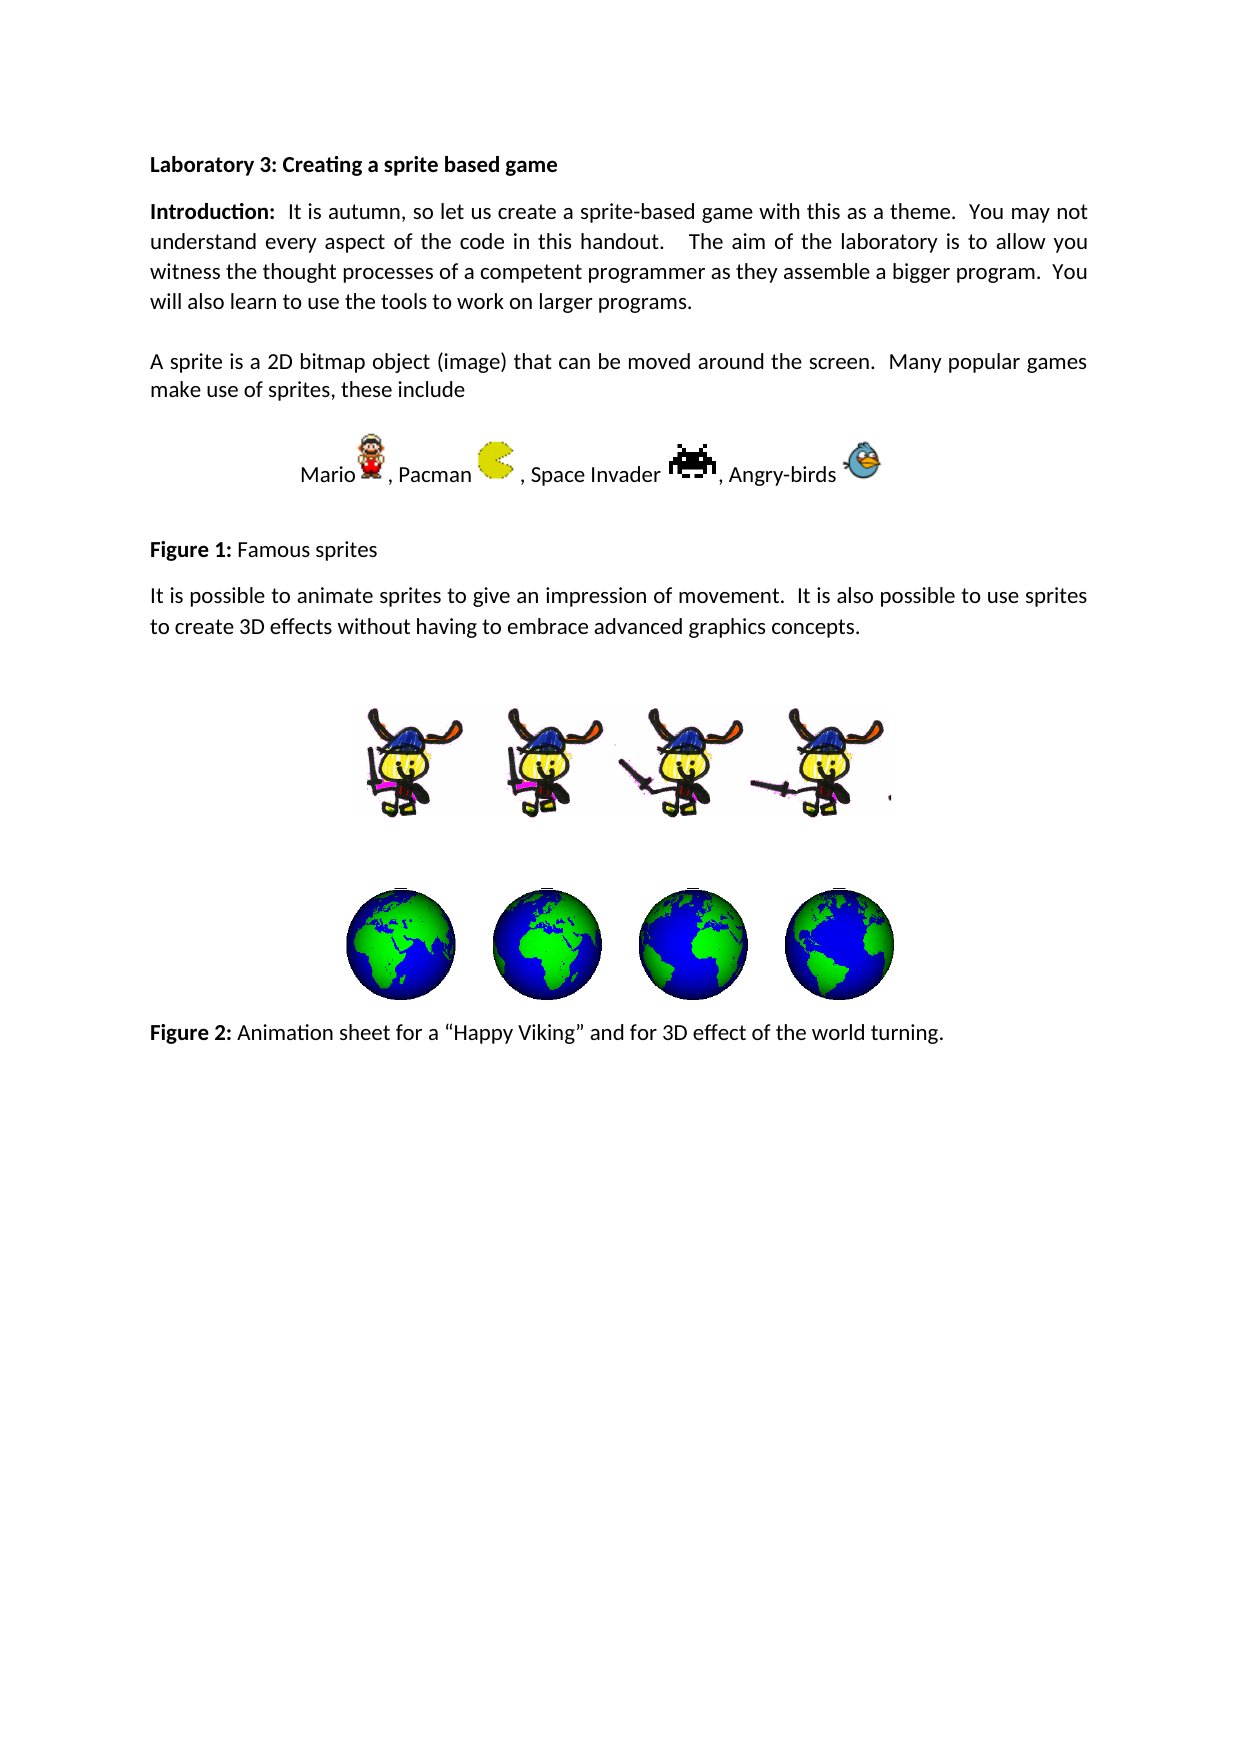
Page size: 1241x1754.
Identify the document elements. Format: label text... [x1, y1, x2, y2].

text Figure 2: Animation sheet for a “Happy Viking” and for 3D effect of the world turning. [150, 1018, 1090, 1046]
picture [666, 439, 718, 482]
text Laboratory 3: Creating a sprite based game [150, 150, 1090, 178]
picture [349, 708, 892, 821]
text Mario, Pacman , Space Invader , Angry-birds [225, 432, 1090, 488]
picture [477, 440, 515, 482]
picture [340, 888, 900, 1000]
text A sprite is a 2D bitmap object (image) that can be moved around the screen. Many popular games make use of sprites, these include [150, 347, 1090, 403]
picture [356, 432, 388, 482]
picture [841, 440, 883, 482]
text It is possible to animate sprites to give an impression of movement. It is also possible to use sprites to create 3D effects without having to embrace advanced graphics concepts. [150, 582, 1090, 640]
text Figure 1: Famous sprites [150, 535, 1090, 563]
text Introduction: It is autumn, so let us create a sprite-based game with this as a theme. You may not understand every aspect of the code in this handout. The aim of the laboratory is to allow you witness the thought processes of a competent programmer as they assemble a bigger program. You will also learn to use the tools to work on larger programs. [150, 197, 1090, 316]
